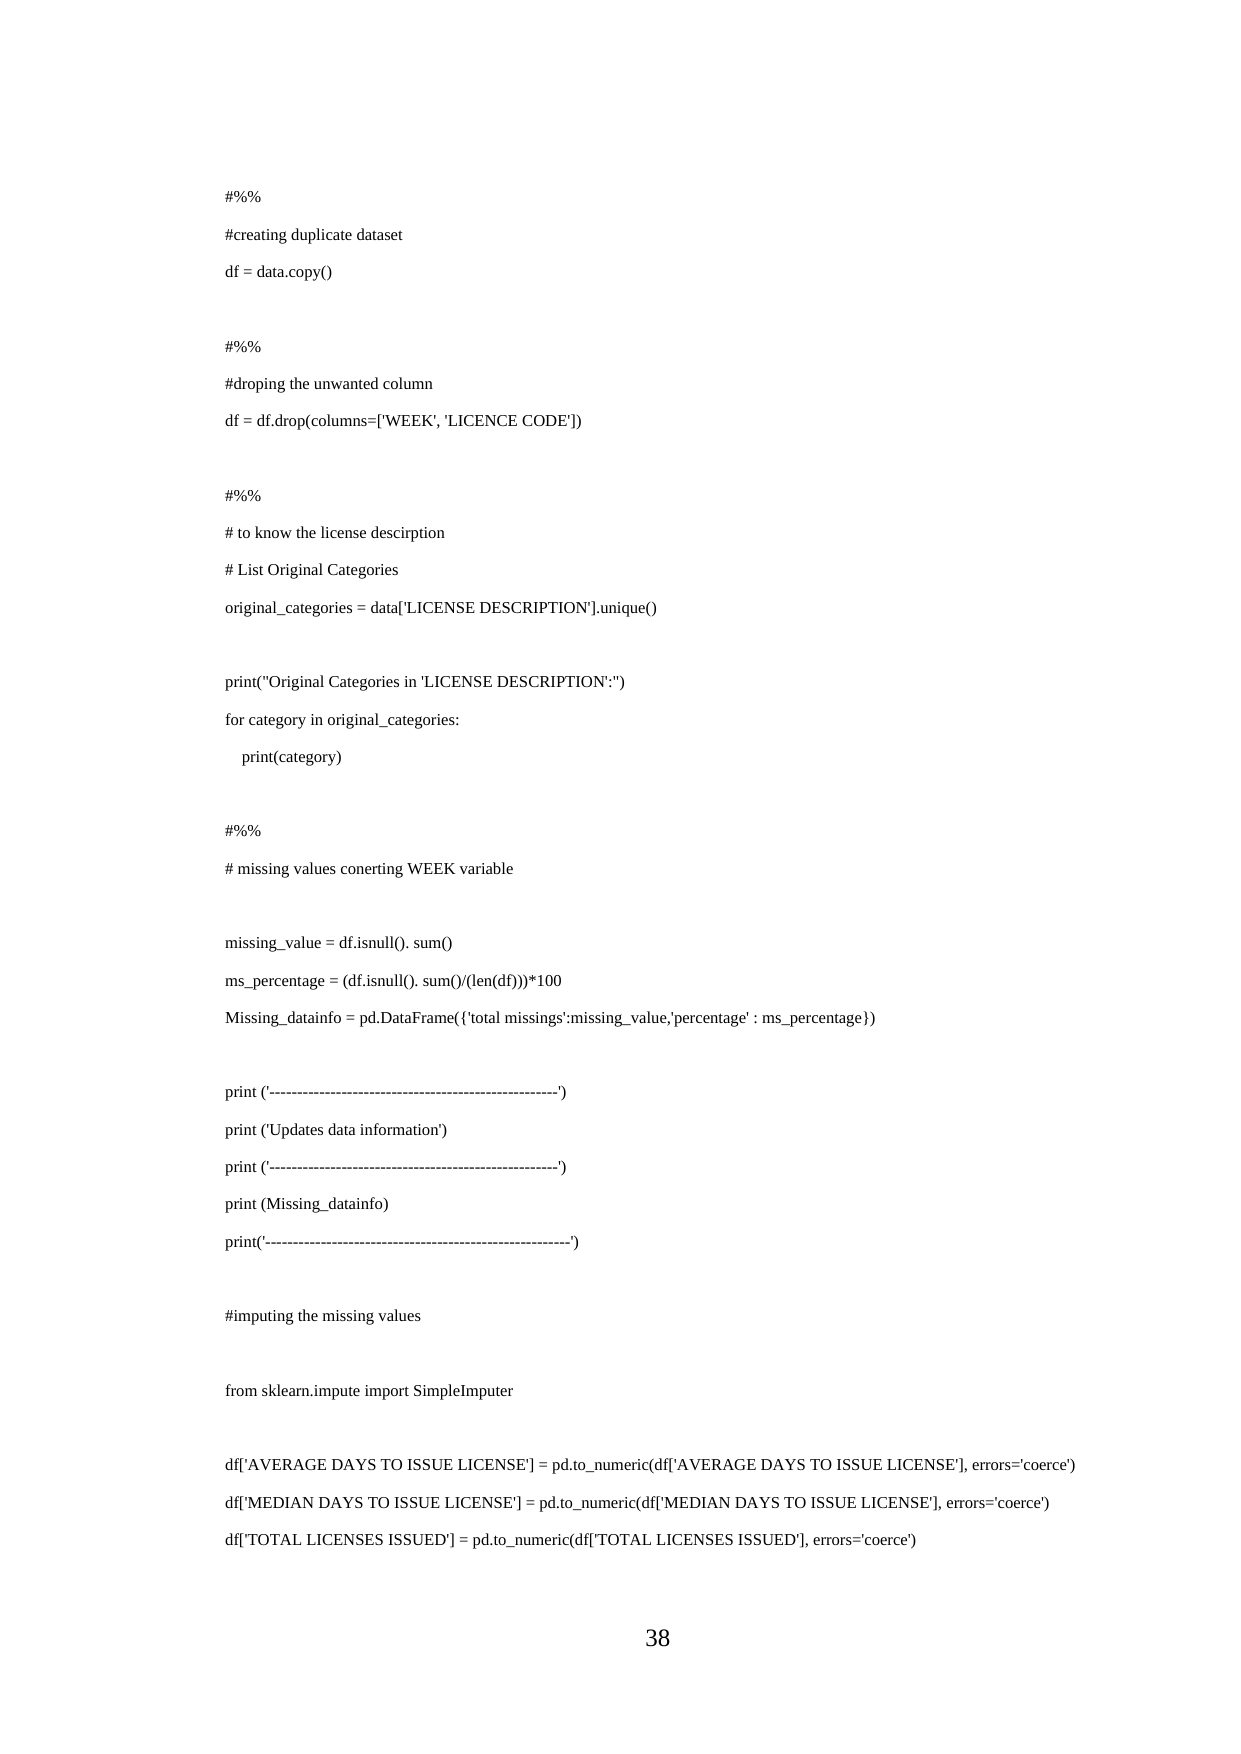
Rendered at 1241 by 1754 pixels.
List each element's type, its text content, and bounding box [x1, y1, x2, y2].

text for category in original_categories: [225, 709, 1090, 728]
text #%% [225, 336, 1090, 356]
text print('-------------------------------------------------------') [225, 1231, 1090, 1251]
text df = data.copy() [225, 262, 1090, 281]
text df['AVERAGE DAYS TO ISSUE LICENSE'] = pd.to_numeric(df['AVERAGE DAYS TO ISSUE LICENSE'], errors='coerce') [225, 1455, 1090, 1474]
text print ('----------------------------------------------------') [225, 1082, 1090, 1101]
text from sklearn.impute import SimpleImputer [225, 1381, 1090, 1400]
text # List Original Categories [225, 560, 1090, 579]
text Missing_datainfo = pd.DataFrame({'total missings':missing_value,'percentage' : ms_percentage}) [225, 1008, 1090, 1027]
text #creating duplicate dataset [225, 224, 1090, 244]
text # missing values conerting WEEK variable [225, 858, 1090, 878]
text #droping the unwanted column [225, 374, 1090, 393]
text print("Original Categories in 'LICENSE DESCRIPTION':") [225, 672, 1090, 691]
text # to know the license descirption [225, 523, 1090, 542]
text print ('----------------------------------------------------') [225, 1157, 1090, 1176]
text #%% [225, 486, 1090, 505]
text df['MEDIAN DAYS TO ISSUE LICENSE'] = pd.to_numeric(df['MEDIAN DAYS TO ISSUE LICENSE'], errors='coerce') [225, 1492, 1090, 1512]
text #imputing the missing values [225, 1306, 1090, 1325]
text print(category) [225, 747, 1090, 766]
text missing_value = df.isnull(). sum() [225, 933, 1090, 952]
text df = df.drop(columns=['WEEK', 'LICENCE CODE']) [225, 411, 1090, 430]
text ms_percentage = (df.isnull(). sum()/(len(df)))*100 [225, 970, 1090, 989]
text #%% [225, 187, 1090, 206]
text original_categories = data['LICENSE DESCRIPTION'].unique() [225, 597, 1090, 617]
text df['TOTAL LICENSES ISSUED'] = pd.to_numeric(df['TOTAL LICENSES ISSUED'], errors='coerce') [225, 1530, 1090, 1549]
text print ('Updates data information') [225, 1119, 1090, 1139]
text print (Missing_datainfo) [225, 1194, 1090, 1213]
text #%% [225, 821, 1090, 840]
